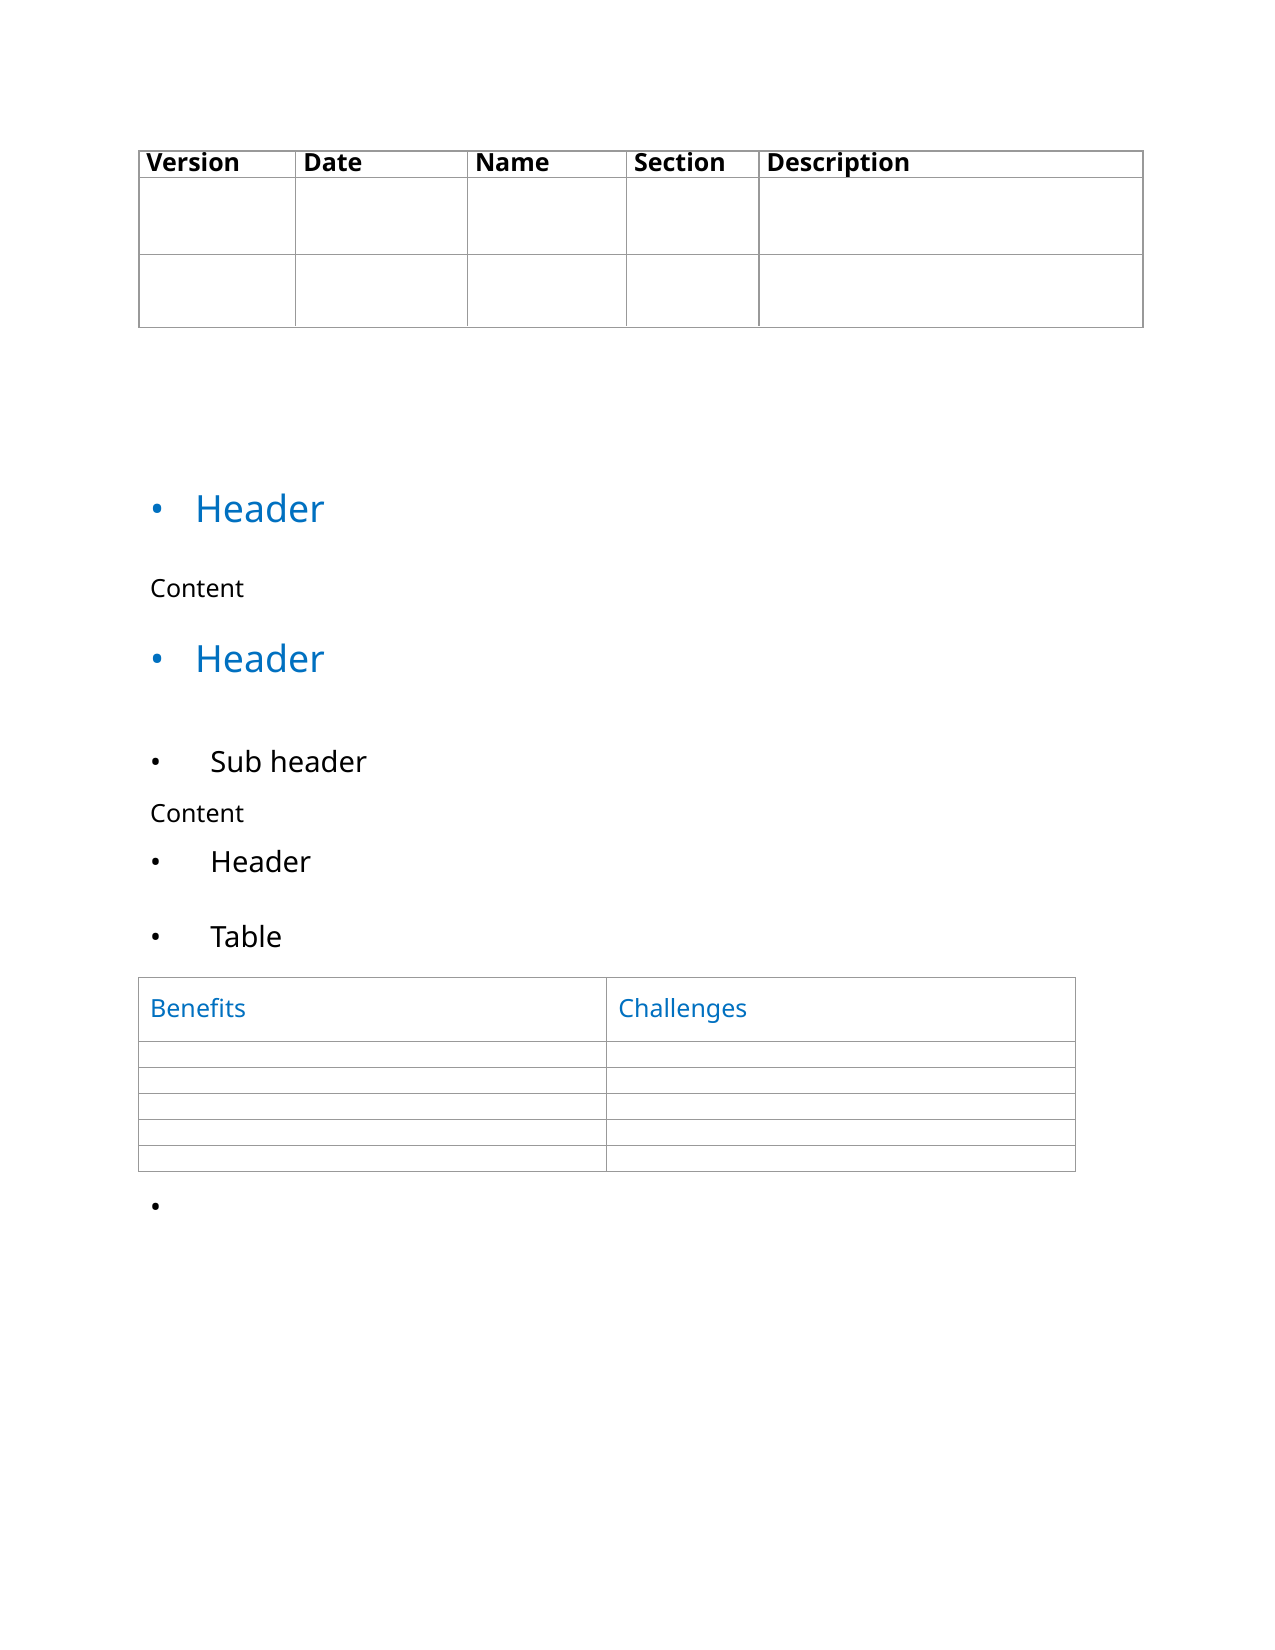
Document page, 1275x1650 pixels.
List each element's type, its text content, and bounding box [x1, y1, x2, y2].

table_cell [296, 255, 467, 326]
table_cell [627, 178, 758, 254]
table_cell [607, 1042, 1075, 1067]
table_cell [607, 1094, 1075, 1119]
list Header [150, 652, 1125, 677]
list Header [150, 502, 1125, 527]
table_header Name [468, 152, 626, 177]
table_header Date [296, 152, 467, 177]
table_header Section [627, 152, 758, 177]
table_cell [607, 1120, 1075, 1145]
table_cell [607, 1068, 1075, 1093]
table_cell [468, 255, 626, 326]
table_cell [607, 1146, 1075, 1171]
table_cell [627, 255, 758, 326]
table_cell [139, 1094, 606, 1119]
list Sub header [150, 752, 1125, 777]
table_cell [139, 1068, 606, 1093]
table_cell [760, 178, 1142, 254]
table_cell [139, 1146, 606, 1171]
table_cell [140, 178, 295, 254]
text Content [150, 577, 1125, 602]
table_cell [139, 1042, 606, 1067]
list Header [150, 852, 1125, 877]
table_header Challenges [607, 978, 1075, 1041]
table_cell [760, 255, 1142, 326]
table_header Version [140, 152, 295, 177]
table_cell [139, 1120, 606, 1145]
table_header Description [760, 152, 1142, 177]
table_cell [468, 178, 626, 254]
table_header Benefits [139, 978, 606, 1041]
table_cell [296, 178, 467, 254]
table_cell [140, 255, 295, 326]
list Table [150, 927, 1125, 952]
text Content [150, 802, 1125, 827]
